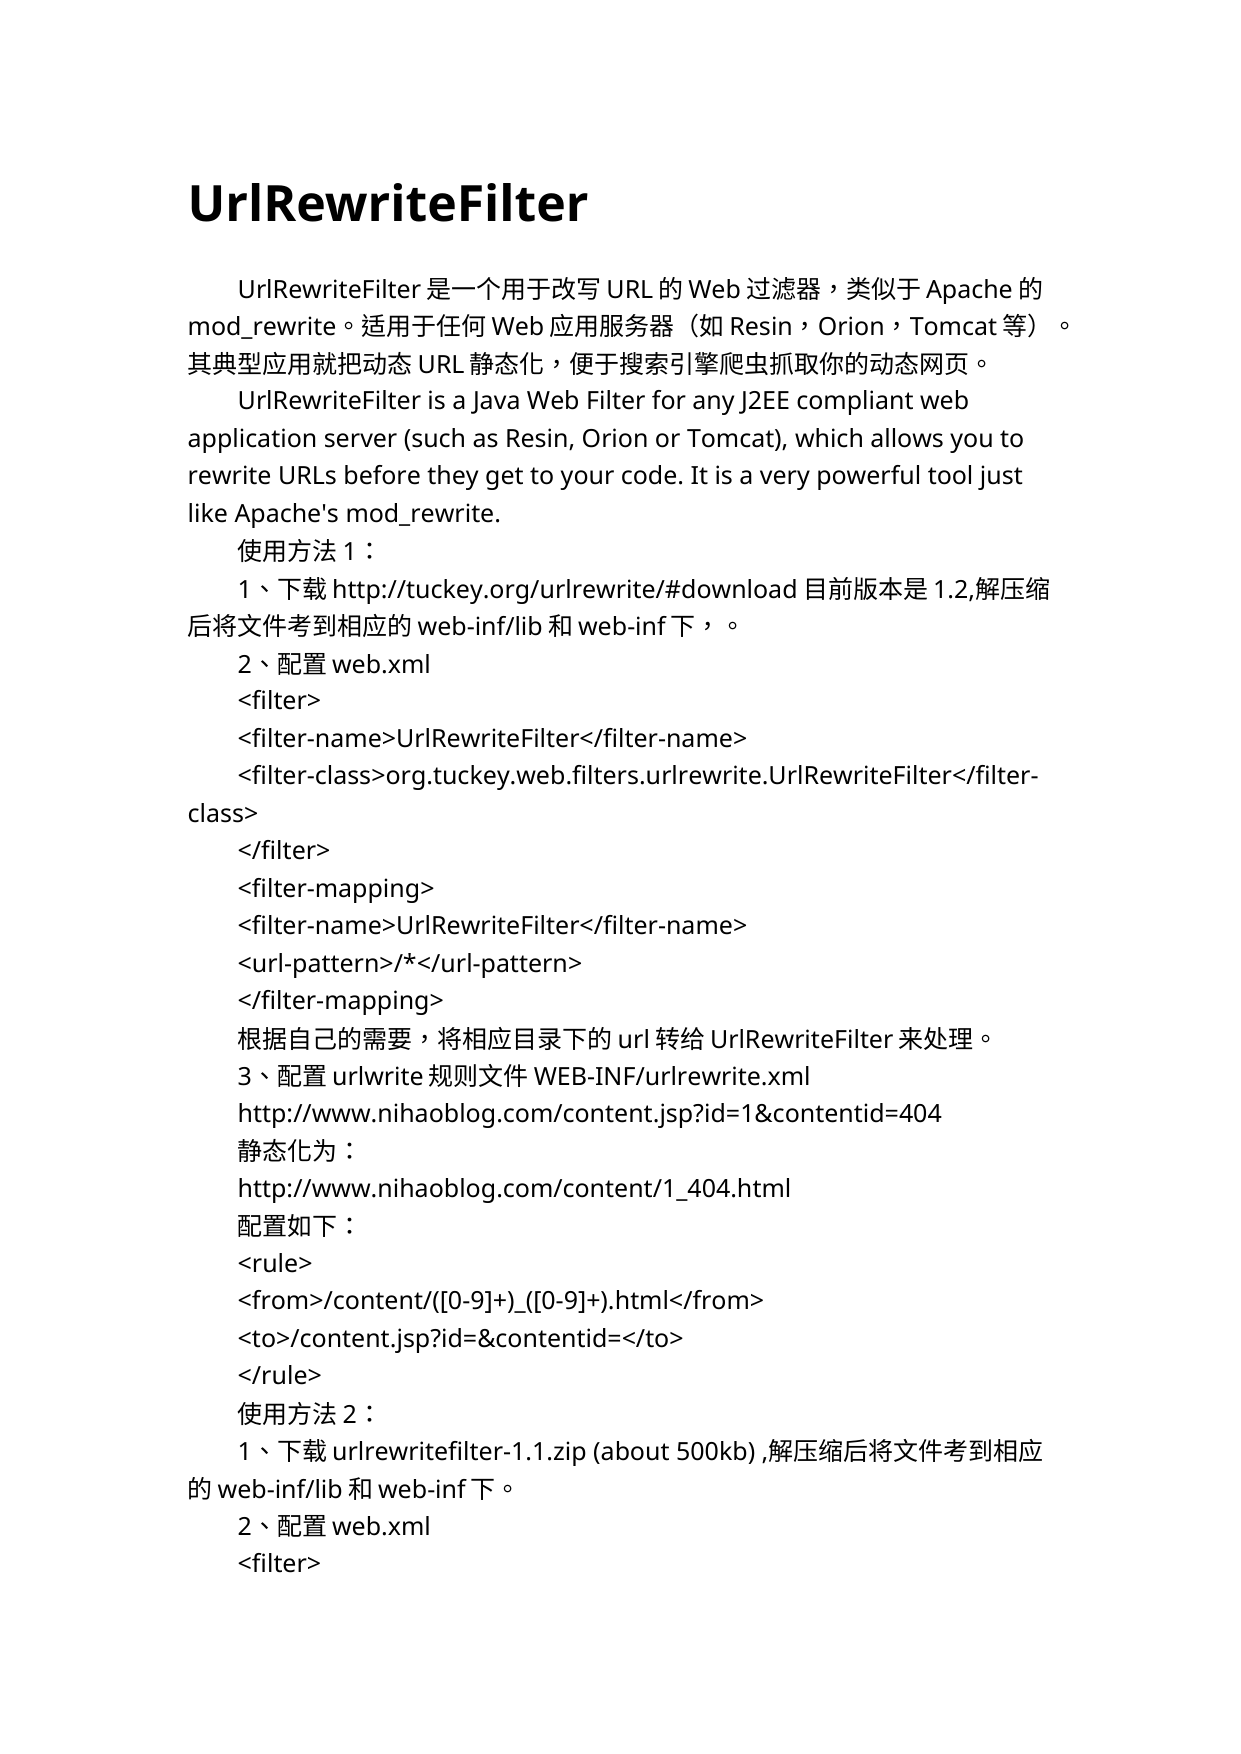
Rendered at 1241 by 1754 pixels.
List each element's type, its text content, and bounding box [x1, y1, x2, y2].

text UrlRewriteFilter is a Java Web Filter for any J2EE compliant web application server (such as Resin, Orion or Tomcat), which allows you to rewrite URLs before they get to your code. It is a very powerful tool just like Apache's mod_rewrite. [187, 381, 1053, 531]
text 静态化为： [187, 1131, 1053, 1169]
text 使用方法1： [187, 531, 1053, 569]
text http://www.nihaoblog.com/content/1_404.html [187, 1169, 1053, 1206]
text 3、配置urlwrite规则文件WEB-INF/urlrewrite.xml [187, 1056, 1053, 1094]
text </filter> [187, 831, 1053, 869]
text <from>/content/([0-9]+)_([0-9]+).html</from> [187, 1281, 1053, 1319]
text 1、下载urlrewritefilter-1.1.zip (about 500kb) ,解压缩后将文件考到相应的web-inf/lib和web-inf下。 [187, 1431, 1053, 1506]
text </rule> [187, 1356, 1053, 1394]
text <filter> [187, 1544, 1053, 1581]
text <rule> [187, 1244, 1053, 1281]
text <filter-mapping> [187, 869, 1053, 906]
text <url-pattern>/*</url-pattern> [187, 944, 1053, 981]
text <filter-class>org.tuckey.web.filters.urlrewrite.UrlRewriteFilter</filter-class> [187, 756, 1053, 831]
text 2、配置web.xml [187, 644, 1053, 681]
text http://www.nihaoblog.com/content.jsp?id=1&contentid=404 [187, 1094, 1053, 1131]
text 根据自己的需要，将相应目录下的url转给UrlRewriteFilter来处理。 [187, 1019, 1053, 1056]
text 2、配置web.xml [187, 1506, 1053, 1544]
text UrlRewriteFilter [187, 164, 1053, 239]
text 1、下载http://tuckey.org/urlrewrite/#download目前版本是1.2,解压缩后将文件考到相应的web-inf/lib和web-inf下，。 [187, 569, 1053, 644]
text <filter-name>UrlRewriteFilter</filter-name> [187, 719, 1053, 756]
text <to>/content.jsp?id=&contentid=</to> [187, 1319, 1053, 1356]
text UrlRewriteFilter是一个用于改写URL的Web过滤器，类似于Apache的mod_rewrite。适用于任何Web应用服务器（如Resin，Orion，Tomcat等）。其典型应用就把动态URL静态化，便于搜索引擎爬虫抓取你的动态网页。 [187, 269, 1053, 381]
text 使用方法2： [187, 1394, 1053, 1431]
text 配置如下： [187, 1206, 1053, 1244]
text <filter-name>UrlRewriteFilter</filter-name> [187, 906, 1053, 944]
text </filter-mapping> [187, 981, 1053, 1019]
text <filter> [187, 681, 1053, 719]
